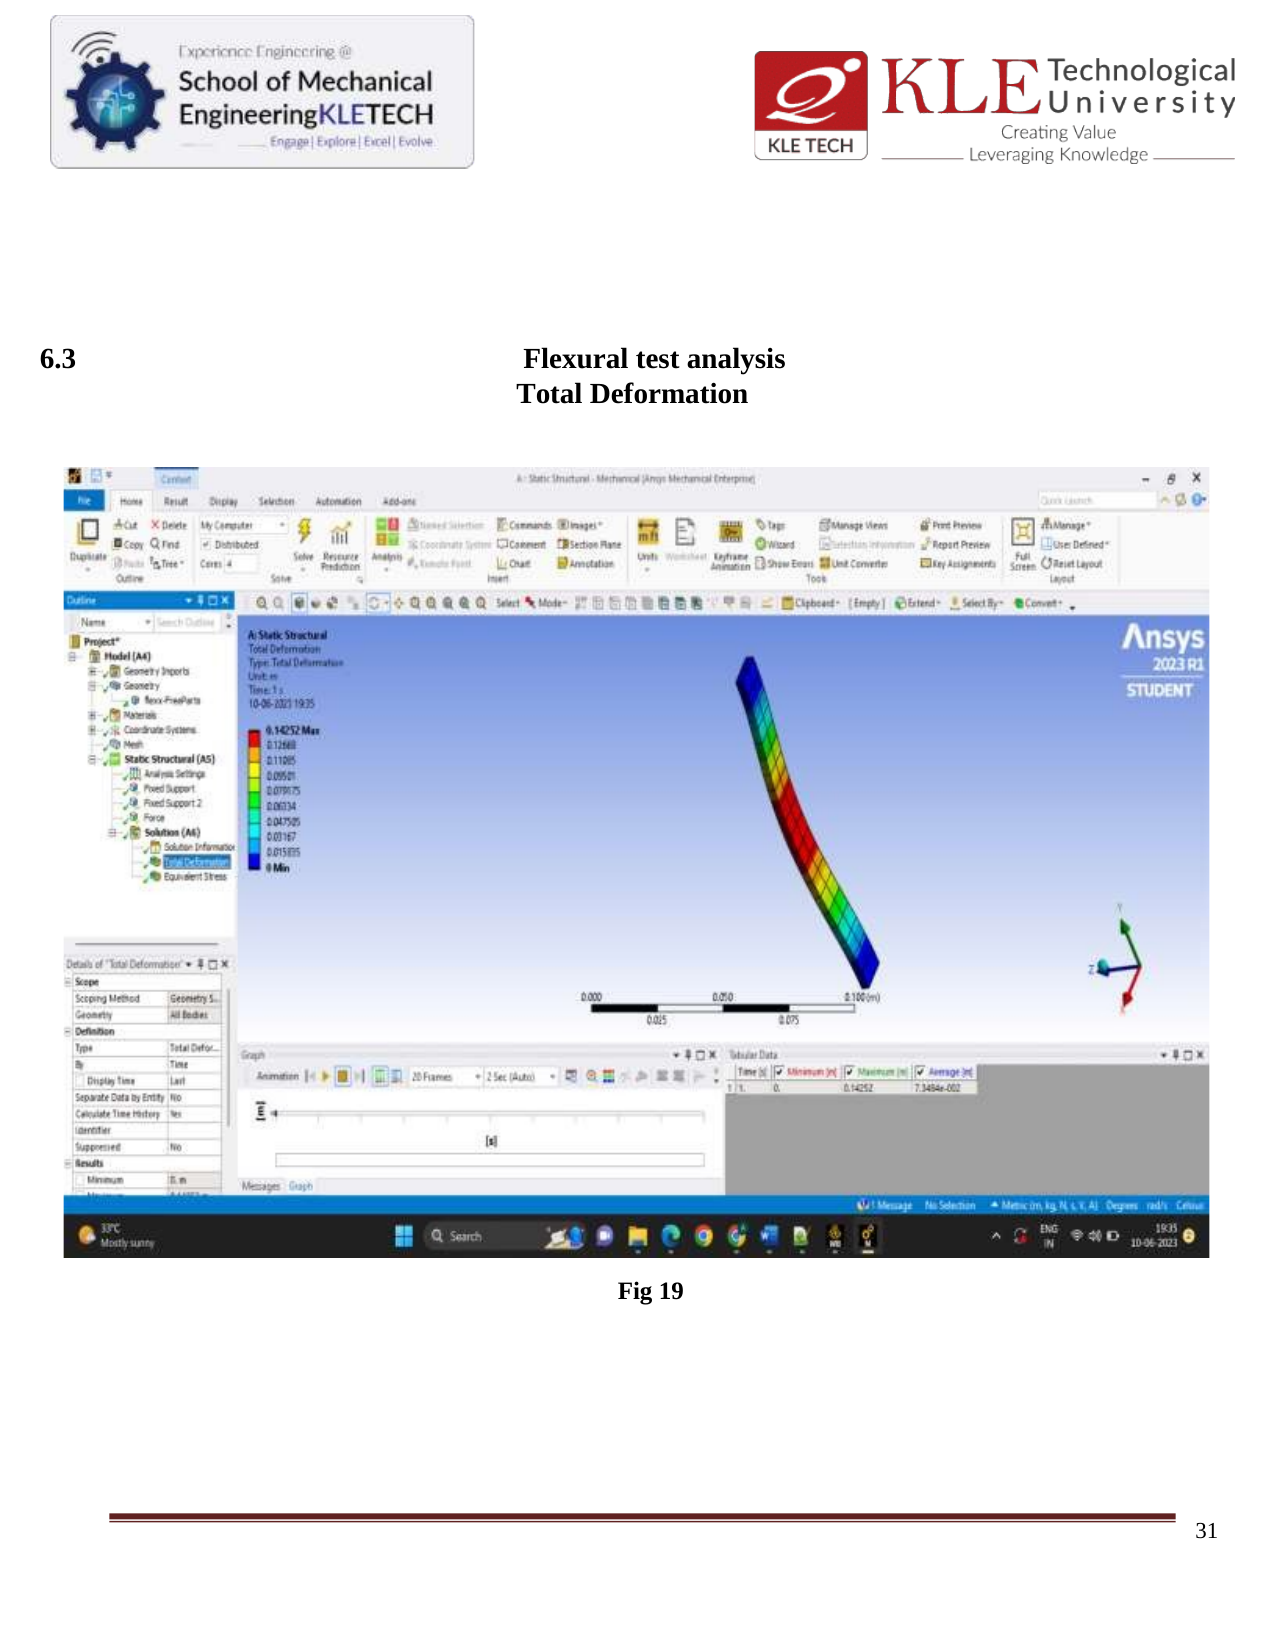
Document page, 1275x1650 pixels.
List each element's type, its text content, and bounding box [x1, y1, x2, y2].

picture [50, 15, 475, 169]
text Total Deformation [157, 377, 1108, 410]
picture [754, 51, 1235, 164]
text Fig 19 [170, 1276, 1131, 1304]
picture [63, 467, 1210, 1258]
subtitle Flexural test analysis [39, 342, 1224, 375]
